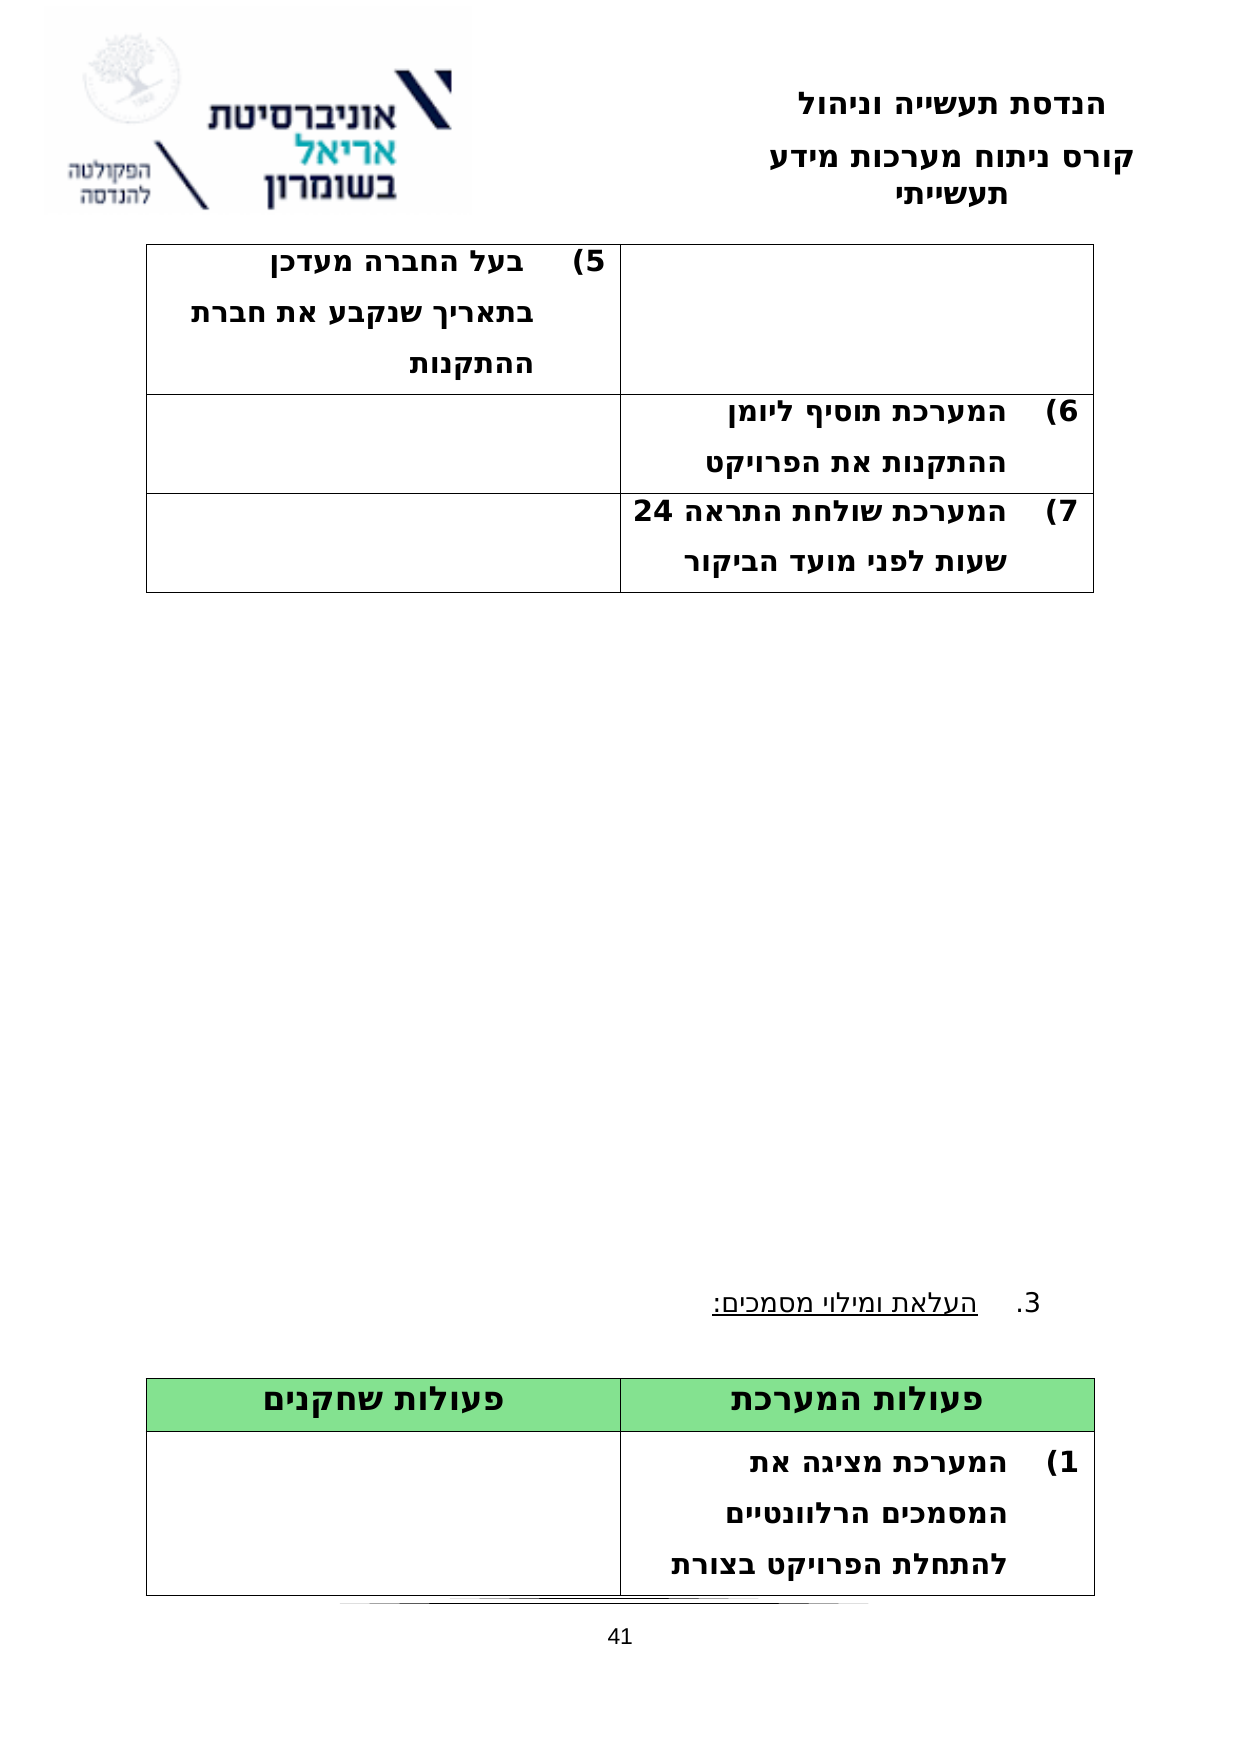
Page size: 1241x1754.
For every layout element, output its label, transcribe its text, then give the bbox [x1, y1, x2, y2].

table_cell בעל החברה מעדכן בתאריך שנקבע את חברת ההתקנות [147, 245, 620, 394]
table_cell המערכת תוסיף ליומן ההתקנות את הפרויקט [621, 395, 1093, 493]
table_header פעולות המערכת [621, 1379, 1094, 1431]
table_cell [147, 1432, 620, 1595]
table_cell המערכת שולחת התראה 24 שעות לפני מועד הביקור [621, 494, 1093, 592]
table_cell המערכת מציגה את המסמכים הרלוונטיים להתחלת הפרויקט בצורת פורמט למילוי [621, 1432, 1094, 1595]
table_header פעולות שחקנים [147, 1379, 620, 1431]
table_cell [621, 245, 1093, 394]
picture [43, 6, 473, 244]
table_cell [147, 395, 620, 493]
list העלאת ומילוי מסמכים: [187, 1288, 1015, 1319]
table_cell [147, 494, 620, 592]
